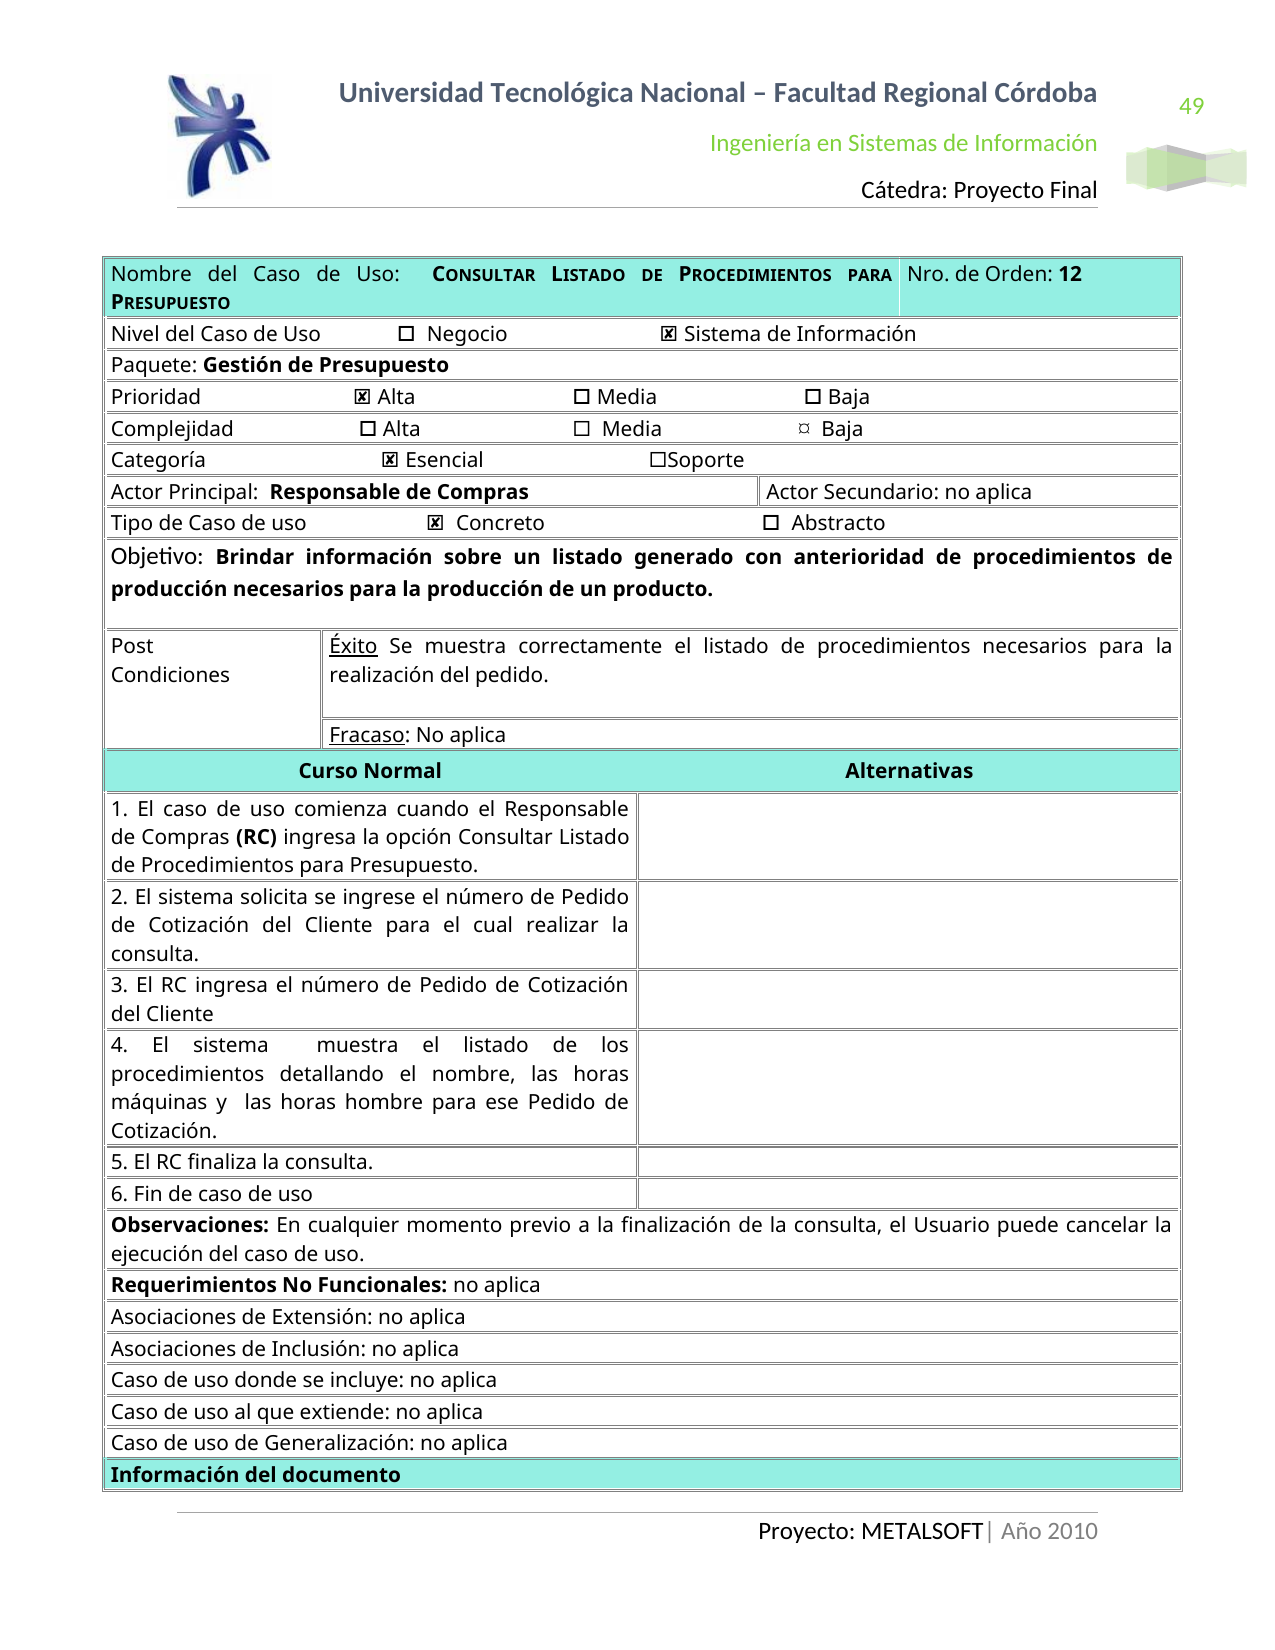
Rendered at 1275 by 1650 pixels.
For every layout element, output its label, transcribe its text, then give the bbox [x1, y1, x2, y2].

table_cell Complejidad Alta Media Baja [105, 411, 1180, 442]
table_cell [637, 1144, 1181, 1176]
table_cell Observaciones: En cualquier momento previo a la finalización de la consulta, el Usuario puede cancelar la ejecución del caso de uso. [105, 1208, 1180, 1267]
table_cell Prioridad Alta Media Baja [103, 379, 1181, 411]
table_cell [639, 791, 1180, 879]
picture [167, 74, 272, 199]
table_cell 4. El sistema muestra el listado de los procedimientos detallando el nombre, las horas máquinas y las horas hombre para ese Pedido de Cotización. [105, 1028, 636, 1144]
table_cell Objetivo: Brindar información sobre un listado generado con anterioridad de procedimientos de producción necesarios para la producción de un producto. [105, 537, 1180, 628]
table_cell Actor Secundario: no aplica [760, 474, 1180, 505]
table_cell Curso Normal [103, 748, 637, 791]
table_cell [639, 968, 1180, 1027]
table_cell Éxito Se muestra correctamente el listado de procedimientos necesarios para la realización del pedido. [322, 628, 1181, 717]
table_cell 2. El sistema solicita se ingrese el número de Pedido de Cotización del Cliente para el cual realizar la consulta. [103, 879, 637, 967]
table_cell [637, 1176, 1181, 1207]
table_cell Fracaso: No aplica [323, 717, 1180, 748]
table_cell Post Condiciones [103, 628, 322, 748]
table_cell [637, 879, 1181, 967]
table_cell Asociaciones de Extensión: no aplica [103, 1299, 1181, 1331]
table_cell Asociaciones de Inclusión: no aplica [105, 1331, 1180, 1362]
table_cell Caso de uso de Generalización: no aplica [103, 1425, 1181, 1457]
table_cell 5. El RC finaliza la consulta. [103, 1144, 637, 1176]
table_cell 1. El caso de uso comienza cuando el Responsable de Compras (RC) ingresa la opción Consultar Listado de Procedimientos para Presupuesto. [105, 791, 636, 879]
table_cell 6. Fin de caso de uso [103, 1176, 637, 1207]
table_cell Caso de uso al que extiende: no aplica [105, 1394, 1180, 1425]
table_cell 3. El RC ingresa el número de Pedido de Cotización del Cliente [105, 968, 636, 1027]
table_cell Requerimientos No Funcionales: no aplica [105, 1268, 1180, 1299]
table_cell Información del documento [105, 1457, 1180, 1488]
table_header Nombre del Caso de Uso: Consultar Listado de Procedimientos para Presupuesto [105, 259, 899, 316]
table_cell Caso de uso donde se incluye: no aplica [103, 1362, 1181, 1394]
table_header Nro. de Orden: 12 [900, 259, 1180, 316]
table_cell Nivel del Caso de Uso Negocio Sistema de Información [105, 316, 1180, 347]
table_cell Categoría Esencial Soporte [103, 442, 1181, 474]
table_cell [639, 1028, 1180, 1144]
table_cell Actor Principal: Responsable de Compras [105, 474, 757, 505]
table_cell Alternativas [637, 748, 1181, 791]
table_cell Paquete: Gestión de Presupuesto [105, 348, 1180, 379]
table_cell Tipo de Caso de uso Concreto Abstracto [103, 505, 1181, 537]
